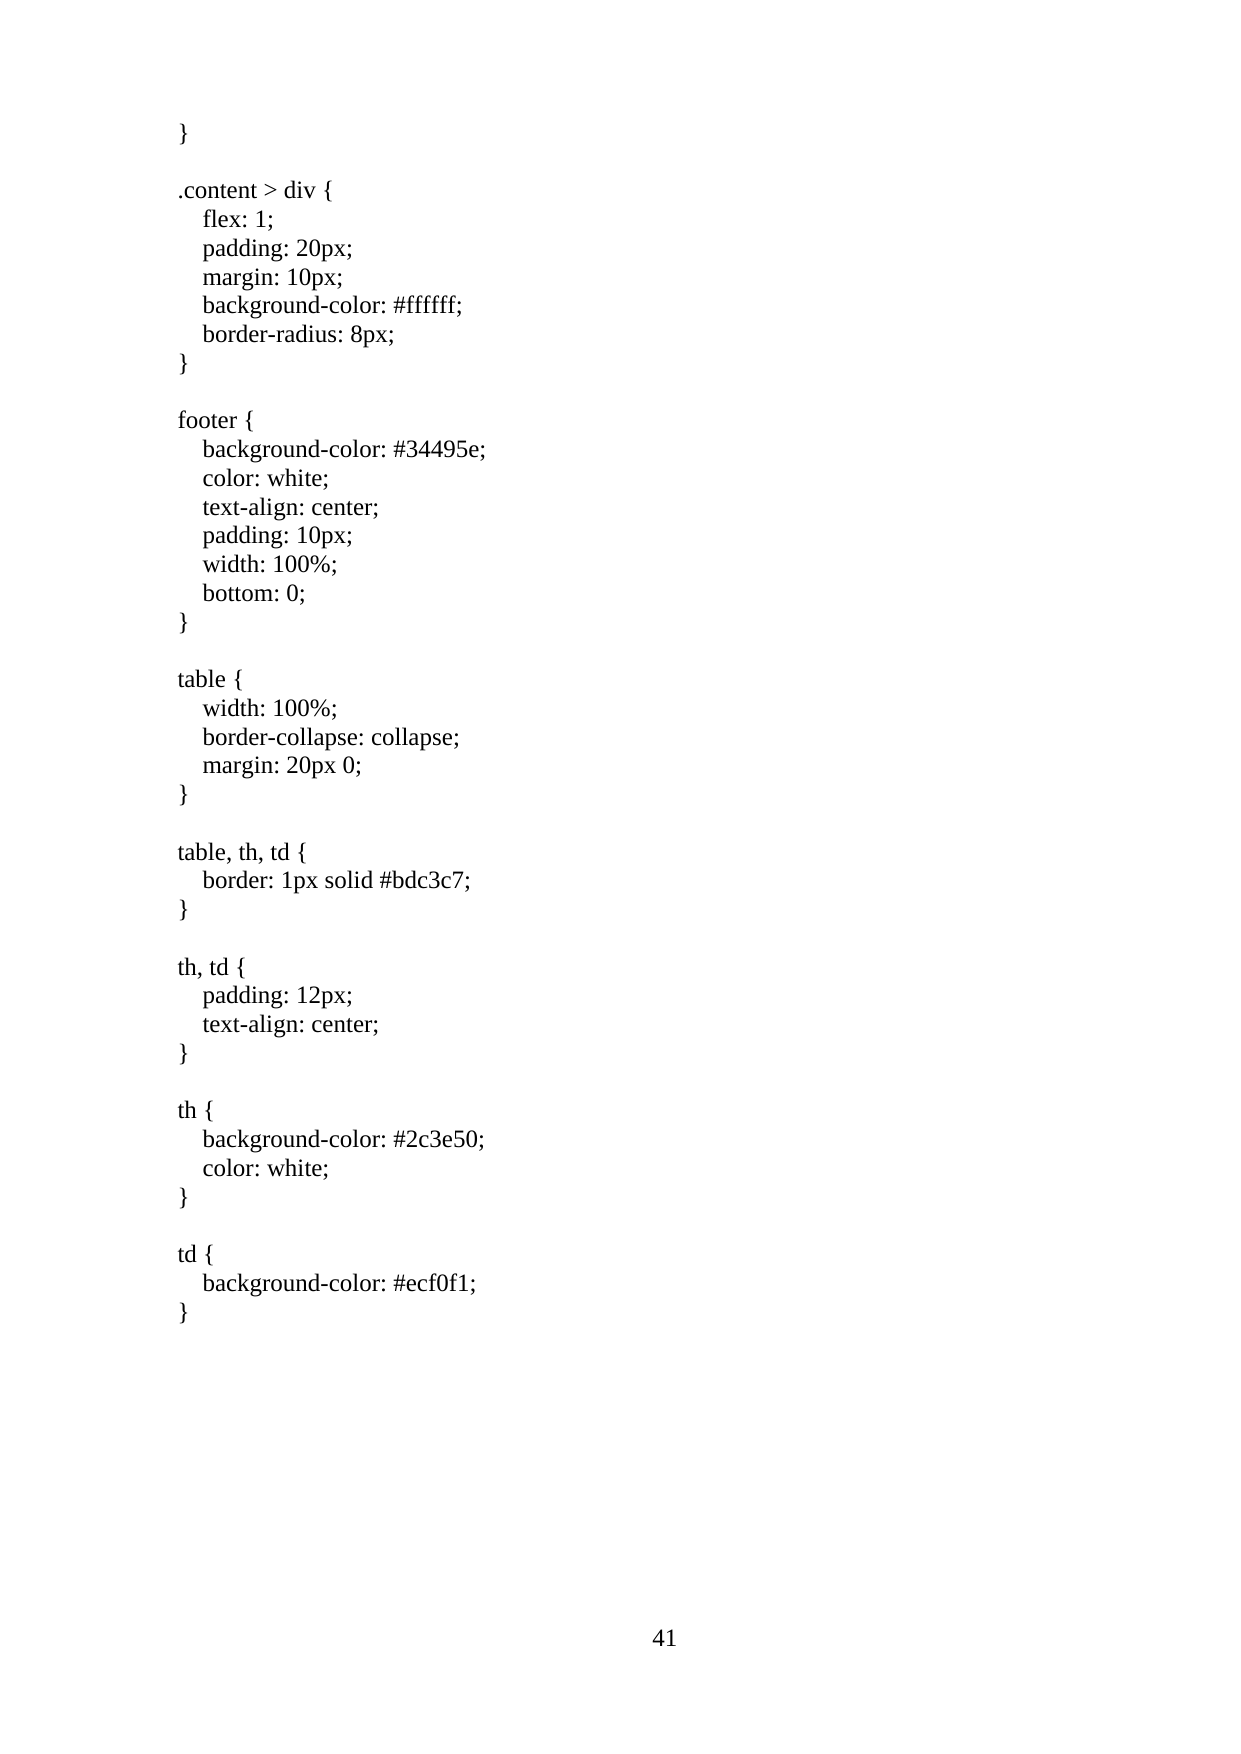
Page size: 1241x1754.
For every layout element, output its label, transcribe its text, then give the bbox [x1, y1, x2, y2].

text background-color: #ecf0f1; [177, 1268, 1152, 1297]
text margin: 20px 0; [177, 751, 1152, 779]
text } [177, 779, 1152, 808]
text color: white; [177, 1153, 1152, 1182]
text } [177, 348, 1152, 377]
text bottom: 0; [177, 578, 1152, 607]
text border-collapse: collapse; [177, 722, 1152, 751]
text footer { [177, 406, 1152, 434]
text padding: 20px; [177, 233, 1152, 262]
text } [177, 118, 1152, 147]
text text-align: center; [177, 492, 1152, 521]
text background-color: #34495e; [177, 434, 1152, 463]
text .content > div { [177, 176, 1152, 204]
text margin: 10px; [177, 262, 1152, 291]
text width: 100%; [177, 693, 1152, 722]
text } [177, 1297, 1152, 1326]
text text-align: center; [177, 1009, 1152, 1038]
text width: 100%; [177, 549, 1152, 578]
text border: 1px solid #bdc3c7; [177, 866, 1152, 894]
text flex: 1; [177, 204, 1152, 233]
text background-color: #ffffff; [177, 291, 1152, 319]
text } [177, 894, 1152, 923]
text } [177, 607, 1152, 636]
text padding: 10px; [177, 521, 1152, 549]
text } [177, 1038, 1152, 1067]
text } [177, 1182, 1152, 1211]
text td { [177, 1239, 1152, 1268]
text table, th, td { [177, 837, 1152, 866]
text padding: 12px; [177, 981, 1152, 1009]
text border-radius: 8px; [177, 319, 1152, 348]
text color: white; [177, 463, 1152, 492]
text th, td { [177, 952, 1152, 981]
text background-color: #2c3e50; [177, 1124, 1152, 1153]
text table { [177, 664, 1152, 693]
text th { [177, 1096, 1152, 1124]
